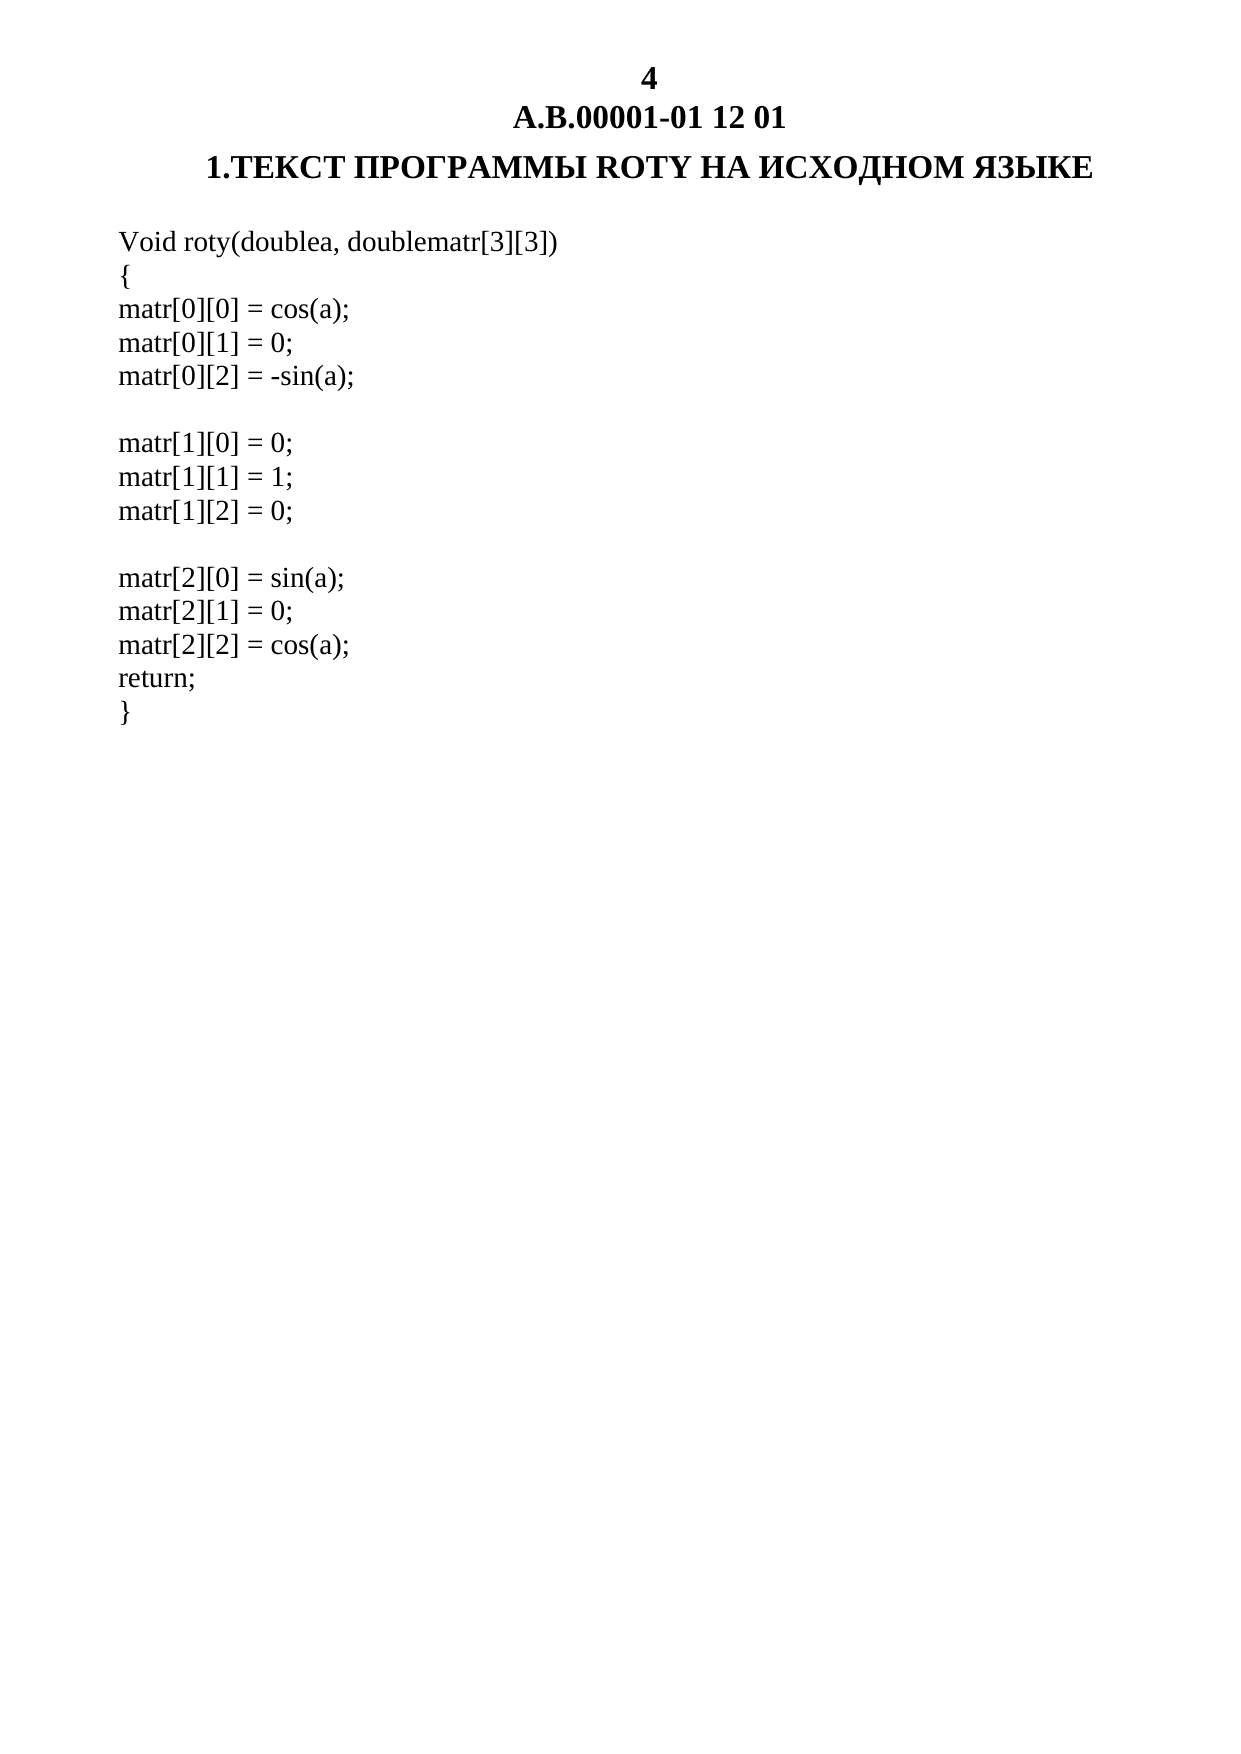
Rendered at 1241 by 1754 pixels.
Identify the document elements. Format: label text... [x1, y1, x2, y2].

text { [118, 258, 1181, 291]
text matr[1][1] = 1; [118, 459, 1181, 493]
text matr[0][0] = cos(a); [118, 291, 1181, 325]
text matr[2][2] = cos(a); [118, 627, 1181, 660]
text matr[2][1] = 0; [118, 593, 1181, 627]
text matr[0][1] = 0; [118, 325, 1181, 358]
text matr[1][2] = 0; [118, 493, 1181, 526]
text } [118, 694, 1181, 727]
text return; [118, 660, 1181, 694]
text Void roty(doublea, doublematr[3][3]) [118, 224, 1181, 258]
text 1.ТЕКСТ ПРОГРАММЫ ROTY НА ИСХОДНОМ ЯЗЫКЕ [118, 148, 1181, 186]
text matr[1][0] = 0; [118, 426, 1181, 459]
text matr[0][2] = -sin(a); [118, 358, 1181, 392]
text matr[2][0] = sin(a); [118, 560, 1181, 593]
